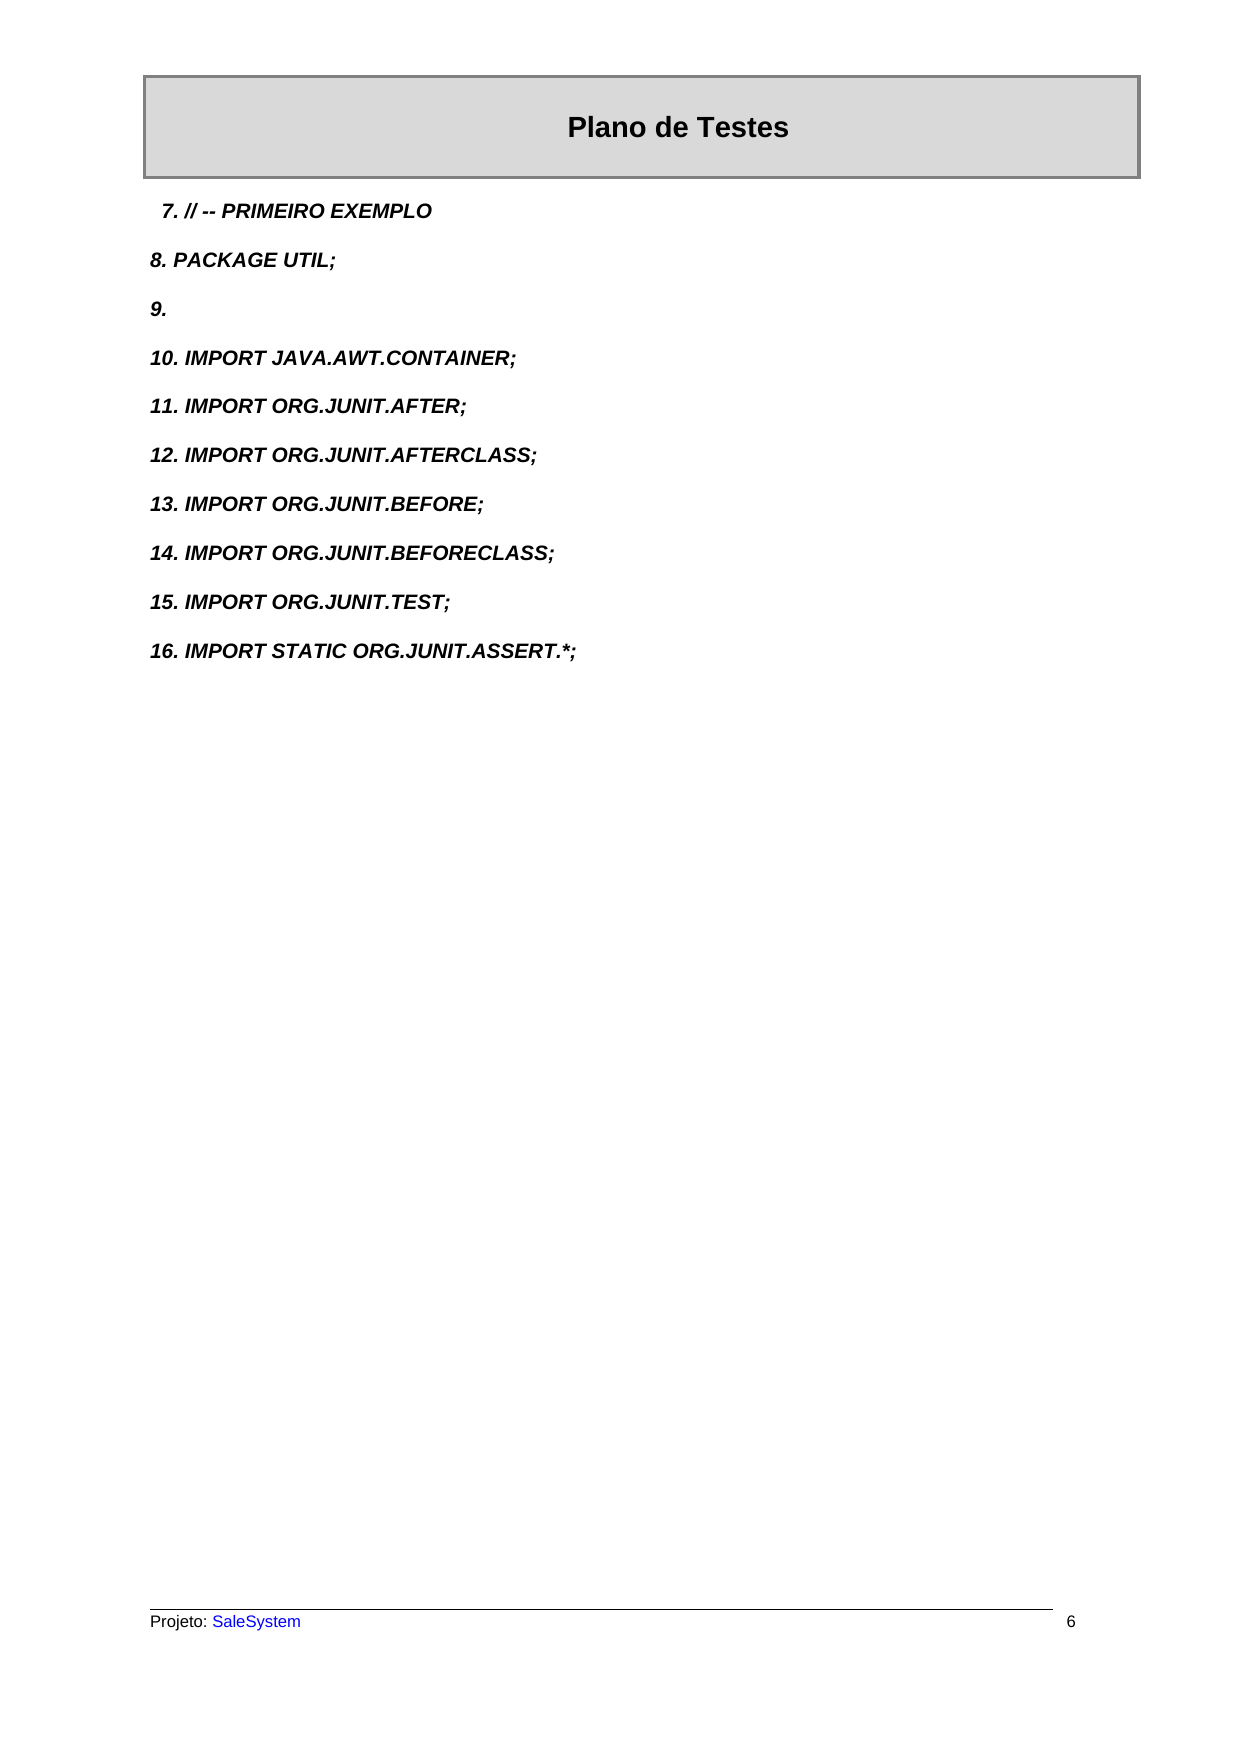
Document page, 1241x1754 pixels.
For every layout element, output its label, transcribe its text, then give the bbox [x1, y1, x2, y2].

text 13. IMPORT ORG.JUNIT.BEFORE; [150, 492, 1090, 516]
text 9. [150, 296, 1090, 320]
text 16. IMPORT STATIC ORG.JUNIT.ASSERT.*; [150, 639, 1090, 663]
text 14. IMPORT ORG.JUNIT.BEFORECLASS; [150, 541, 1090, 565]
text 12. IMPORT ORG.JUNIT.AFTERCLASS; [150, 443, 1090, 467]
text 10. IMPORT JAVA.AWT.CONTAINER; [150, 345, 1090, 369]
text 7. // -- PRIMEIRO EXEMPLO [150, 198, 1090, 222]
text 15. IMPORT ORG.JUNIT.TEST; [150, 590, 1090, 614]
text 8. PACKAGE UTIL; [150, 247, 1090, 271]
text 11. IMPORT ORG.JUNIT.AFTER; [150, 394, 1090, 418]
